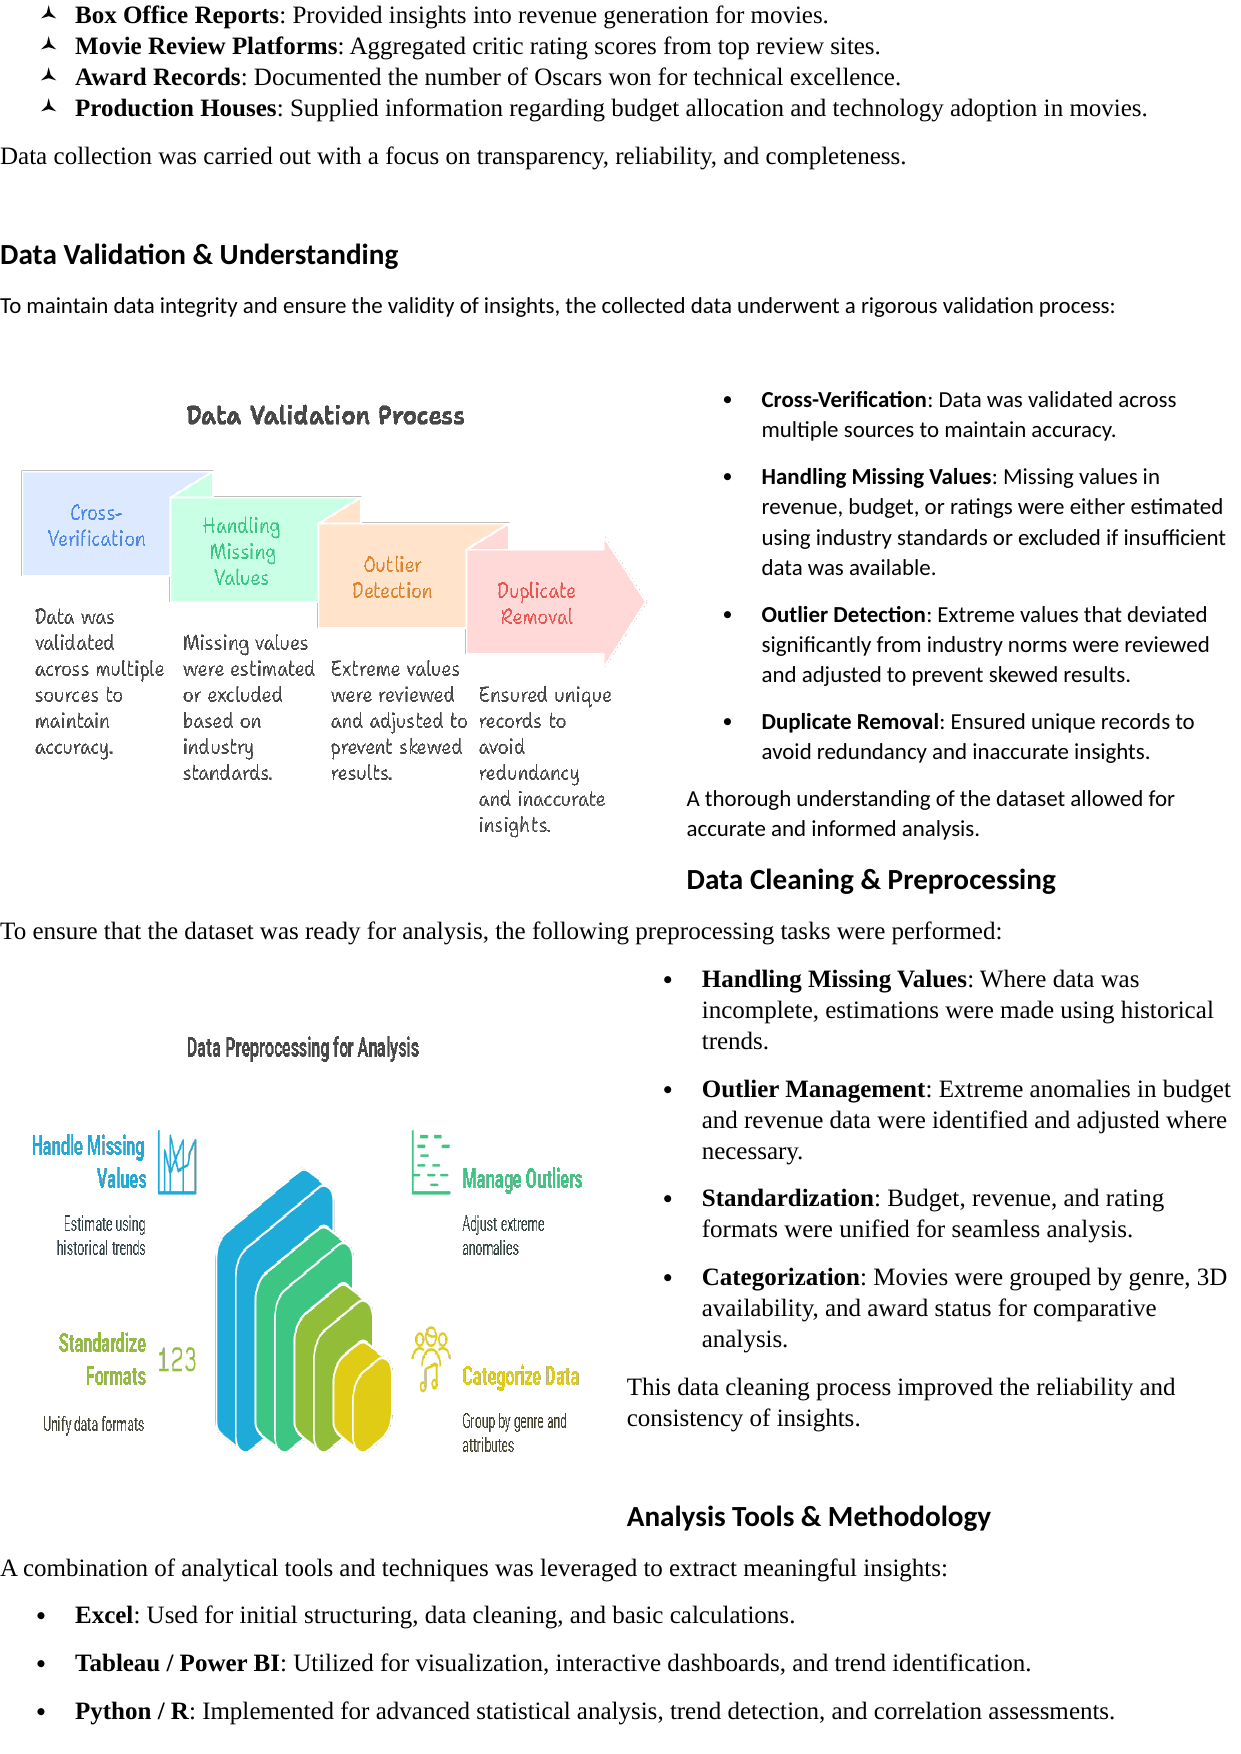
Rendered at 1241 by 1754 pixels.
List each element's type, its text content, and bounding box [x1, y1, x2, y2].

list Excel: Used for initial structuring, data cleaning, and basic calculations. [37, 1601, 1240, 1629]
text Data Validation & Understanding [0, 236, 1240, 272]
list Handling Missing Values: Missing values in revenue, budget, or ratings were either estimated using industry standards or excluded if insufficient data was available. [668, 462, 1240, 581]
list Production Houses: Supplied information regarding budget allocation and technology adoption in movies. [37, 93, 1240, 122]
list Standardization: Budget, revenue, and rating formats were unified for seamless analysis. [608, 1183, 1240, 1243]
list Python / R: Implemented for advanced statistical analysis, trend detection, and correlation assessments. [37, 1696, 1240, 1725]
text A combination of analytical tools and techniques was leveraged to extract meaningful insights: [0, 1553, 1240, 1582]
list Cross-Verification: Data was validated across multiple sources to maintain accuracy. [668, 385, 1240, 443]
list Categorization: Movies were grouped by genre, 3D availability, and award status for comparative analysis. [608, 1262, 1240, 1353]
picture [0, 354, 668, 863]
text This data cleaning process improved the reliability and consistency of insights. [608, 1372, 1240, 1432]
list Movie Review Platforms: Aggregated critic rating scores from top review sites. [37, 31, 1240, 60]
list Duplicate Removal: Ensured unique records to avoid redundancy and inaccurate insights. [668, 707, 1240, 765]
text To ensure that the dataset was ready for analysis, the following preprocessing tasks were performed: [0, 916, 1240, 945]
list Outlier Management: Extreme anomalies in budget and revenue data were identified and adjusted where necessary. [608, 1074, 1240, 1164]
text Data collection was carried out with a focus on transparency, reliability, and completeness. [0, 141, 1240, 169]
picture [0, 964, 608, 1526]
text A thorough understanding of the dataset allowed for accurate and informed analysis. [668, 784, 1240, 842]
list Outlier Detection: Extreme values that deviated significantly from industry norms were reviewed and adjusted to prevent skewed results. [668, 600, 1240, 688]
text To maintain data integrity and ensure the validity of insights, the collected data underwent a rigorous validation process: [0, 291, 1240, 319]
text Analysis Tools & Methodology [0, 1498, 1240, 1533]
list Award Records: Documented the number of Oscars won for technical excellence. [37, 62, 1240, 91]
list Tableau / Power BI: Utilized for visualization, interactive dashboards, and trend identification. [37, 1648, 1240, 1677]
text Data Cleaning & Preprocessing [0, 861, 1240, 897]
list Handling Missing Values: Where data was incomplete, estimations were made using historical trends. [608, 964, 1240, 1055]
list Box Office Reports: Provided insights into revenue generation for movies. [37, 0, 1240, 29]
